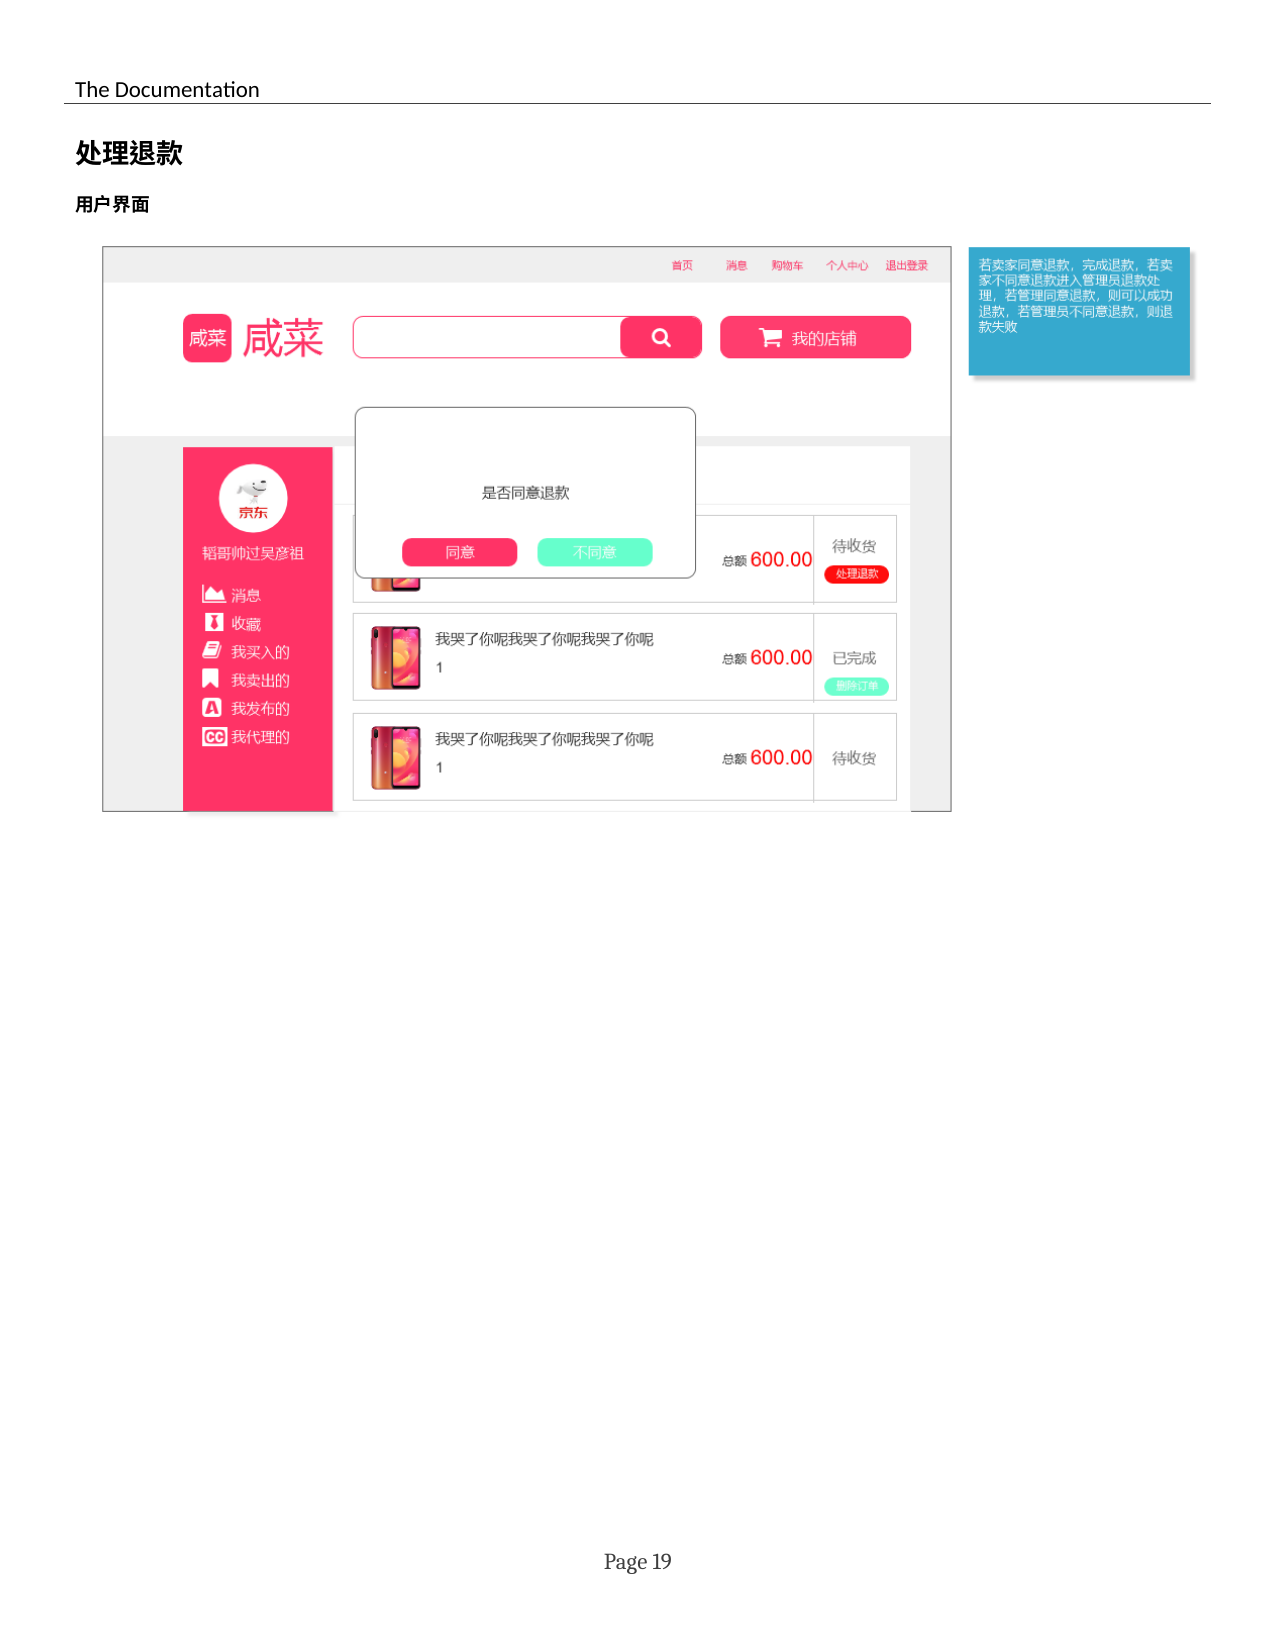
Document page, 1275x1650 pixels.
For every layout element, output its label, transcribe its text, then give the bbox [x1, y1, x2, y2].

picture [75, 228, 1200, 823]
subtitle 处理退款 [75, 138, 1200, 169]
subtitle 用户界面 [75, 194, 1200, 216]
